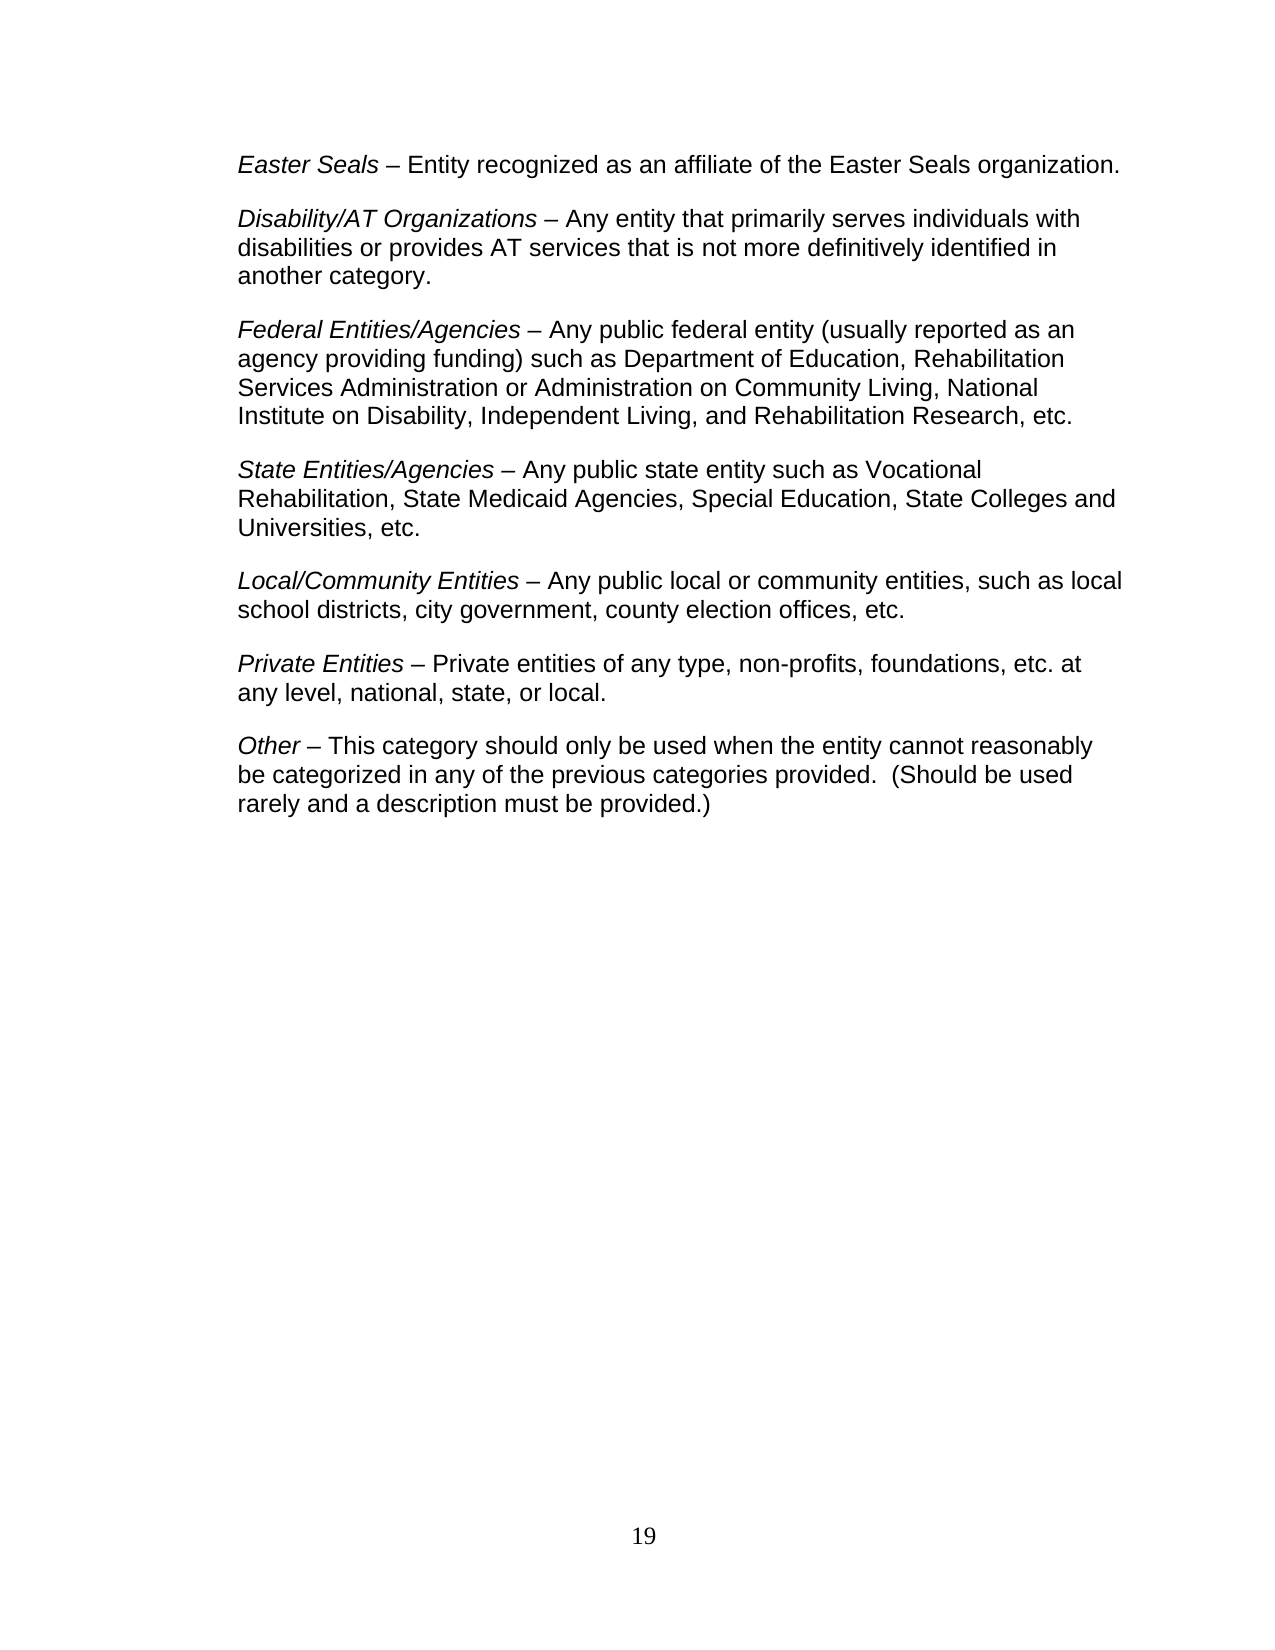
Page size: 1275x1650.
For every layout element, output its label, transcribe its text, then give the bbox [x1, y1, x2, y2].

text Federal Entities/Agencies – Any public federal entity (usually reported as an agency providing funding) such as Department of Education, Rehabilitation Services Administration or Administration on Community Living, National Institute on Disability, Independent Living, and Rehabilitation Research, etc. [237, 315, 1125, 430]
text State Entities/Agencies – Any public state entity such as Vocational Rehabilitation, State Medicaid Agencies, Special Education, State Colleges and Universities, etc. [237, 455, 1125, 541]
text Disability/AT Organizations – Any entity that primarily serves individuals with disabilities or provides AT services that is not more definitively identified in another category. [237, 204, 1125, 290]
text Easter Seals – Entity recognized as an affiliate of the Easter Seals organization. [237, 150, 1125, 179]
text Private Entities – Private entities of any type, non-profits, foundations, etc. at any level, national, state, or local. [237, 649, 1125, 706]
text Local/Community Entities – Any public local or community entities, such as local school districts, city government, county election offices, etc. [237, 566, 1125, 624]
text Other – This category should only be used when the entity cannot reasonably be categorized in any of the previous categories provided. (Should be used rarely and a description must be provided.) [237, 731, 1125, 817]
